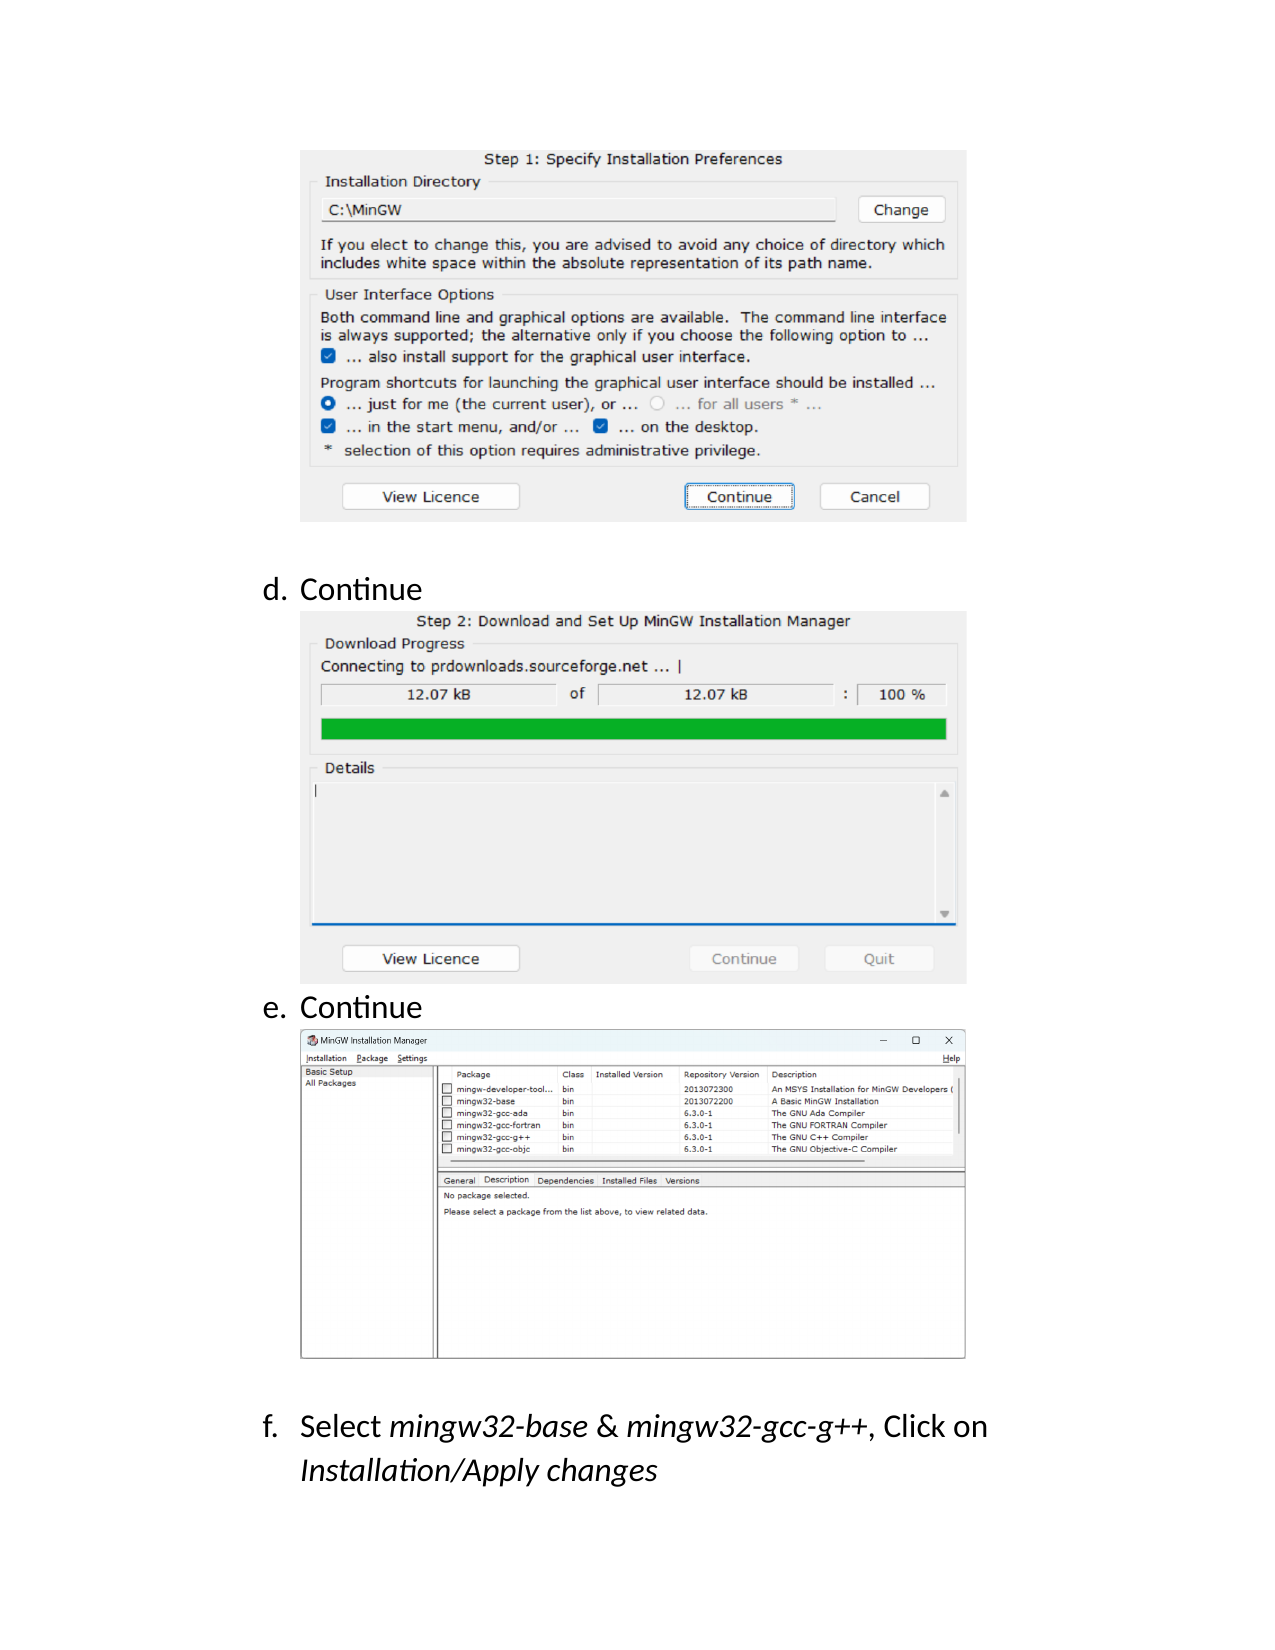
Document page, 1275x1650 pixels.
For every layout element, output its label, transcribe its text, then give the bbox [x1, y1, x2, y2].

picture [300, 611, 967, 984]
list Continue [262, 986, 1125, 1026]
picture [300, 1029, 966, 1359]
list Continue [262, 568, 1125, 608]
list Select mingw32-base & mingw32-gcc-g++, Click on Installation/Apply changes [262, 1405, 1125, 1490]
picture [300, 150, 967, 522]
